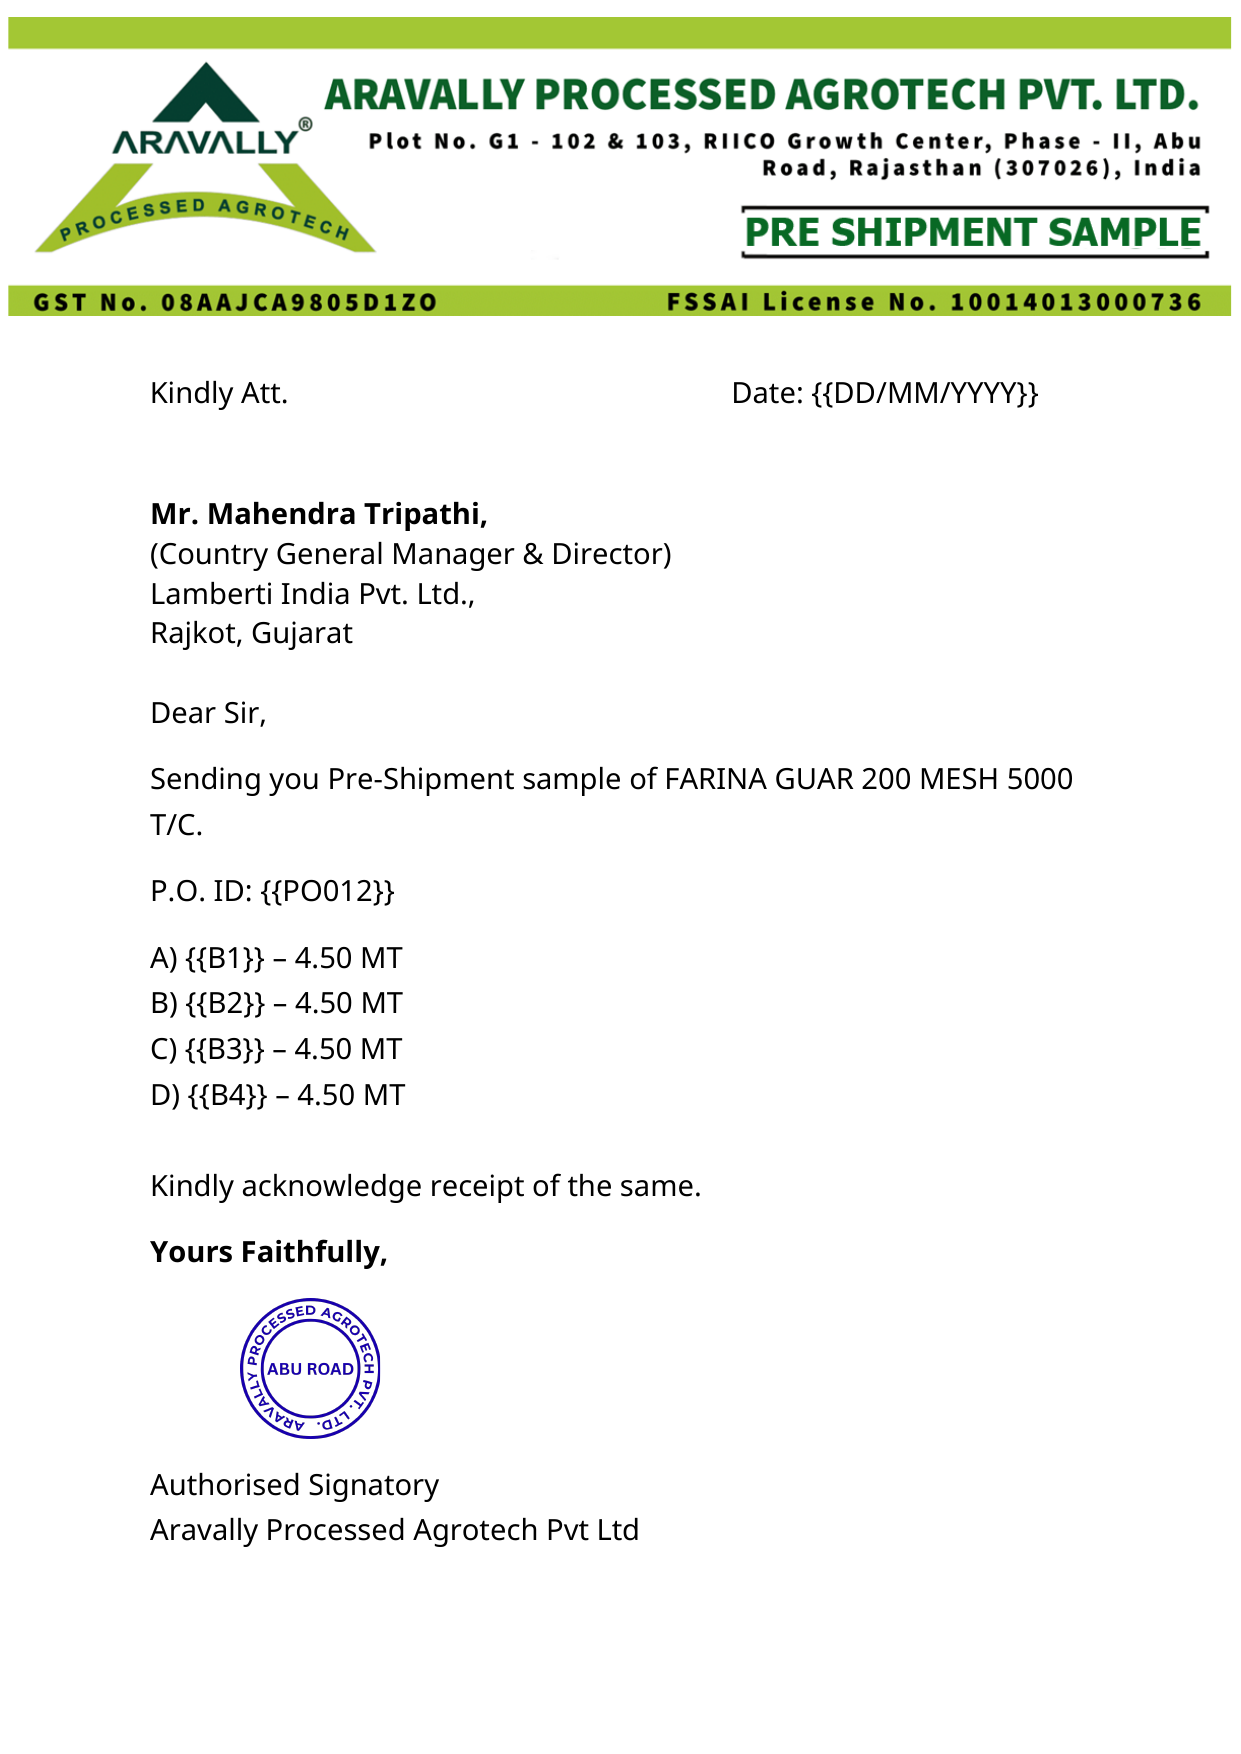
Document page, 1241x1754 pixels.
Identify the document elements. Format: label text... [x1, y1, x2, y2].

picture [8, 17, 1232, 316]
text D) {{B4}} – 4.50 MT [150, 1074, 1090, 1114]
text C) {{B3}} – 4.50 MT [150, 1028, 1090, 1068]
text (Country General Manager & Director) [150, 533, 1090, 573]
text Kindly acknowledge receipt of the same. [150, 1165, 1090, 1205]
text Dear Sir, [150, 692, 1090, 732]
text Yours Faithfully, [150, 1232, 1090, 1271]
text Lamberti India Pvt. Ltd., [150, 573, 1090, 613]
table_header Date: {{DD/MM/YYYY}} [600, 373, 1050, 437]
text Sending you Pre-Shipment sample of FARINA GUAR 200 MESH 5000 T/C. [150, 758, 1090, 844]
text A) {{B1}} – 4.50 MT [150, 937, 1090, 977]
text B) {{B2}} – 4.50 MT [150, 983, 1090, 1022]
text Aravally Processed Agrotech Pvt Ltd [150, 1509, 1090, 1549]
picture [240, 1298, 381, 1439]
text Mr. Mahendra Tripathi, [150, 494, 1090, 533]
text Authorised Signatory [150, 1464, 1090, 1503]
text P.O. ID: {{PO012}} [150, 871, 1090, 910]
table_header Kindly Att. [150, 373, 600, 437]
text Rajkot, Gujarat [150, 613, 1090, 652]
